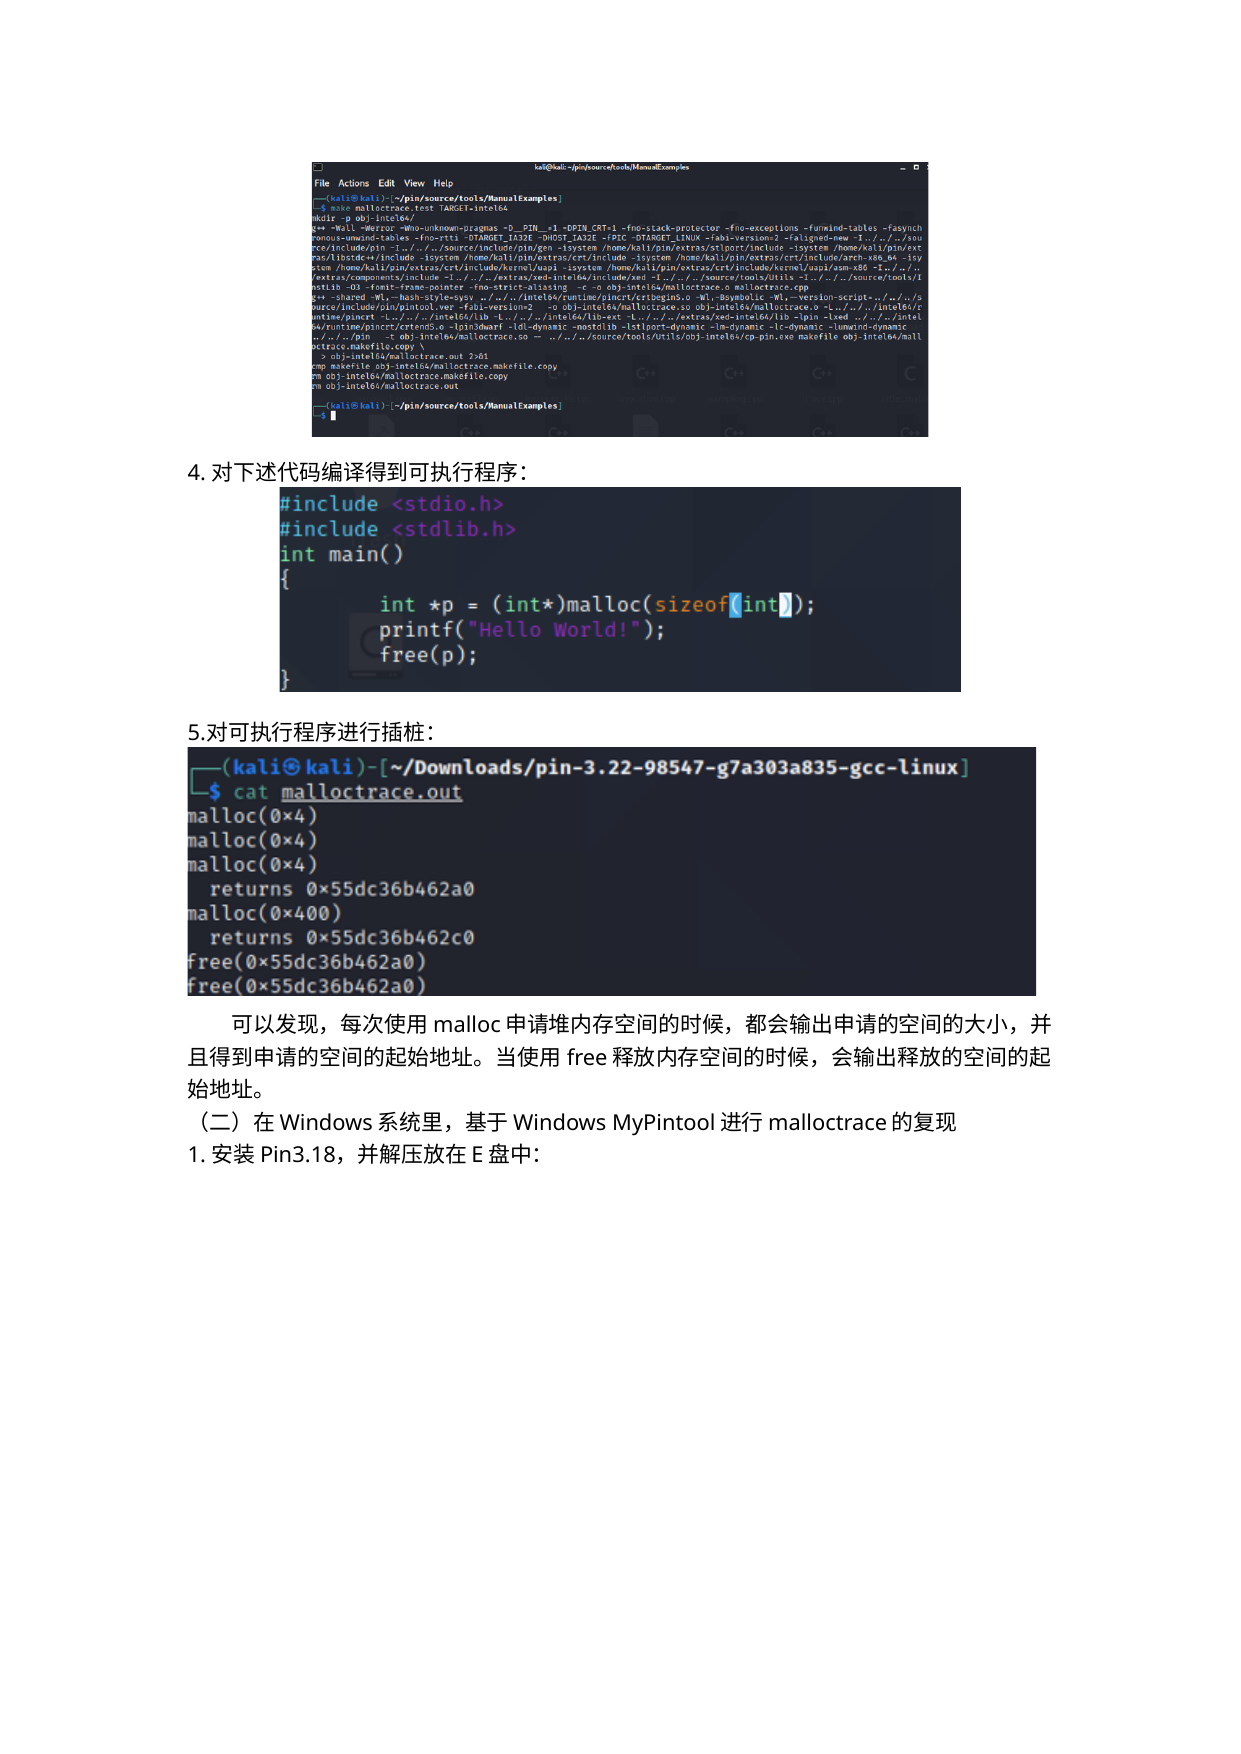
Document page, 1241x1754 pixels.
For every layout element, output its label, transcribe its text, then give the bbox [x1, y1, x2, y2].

picture [279, 487, 961, 692]
text 1. 安装Pin3.18，并解压放在E盘中： [187, 1137, 1053, 1169]
text 5.对可执行程序进行插桩： [187, 714, 1053, 747]
text 可以发现，每次使用malloc申请堆内存空间的时候，都会输出申请的空间的大小，并且得到申请的空间的起始地址。当使用free释放内存空间的时候，会输出释放的空间的起始地址。 [187, 1007, 1053, 1104]
picture [187, 747, 1037, 996]
text （二）在Windows系统里，基于Windows MyPintool进行malloctrace的复现 [187, 1104, 1053, 1137]
text 4. 对下述代码编译得到可执行程序： [187, 454, 1053, 487]
picture [311, 162, 929, 437]
